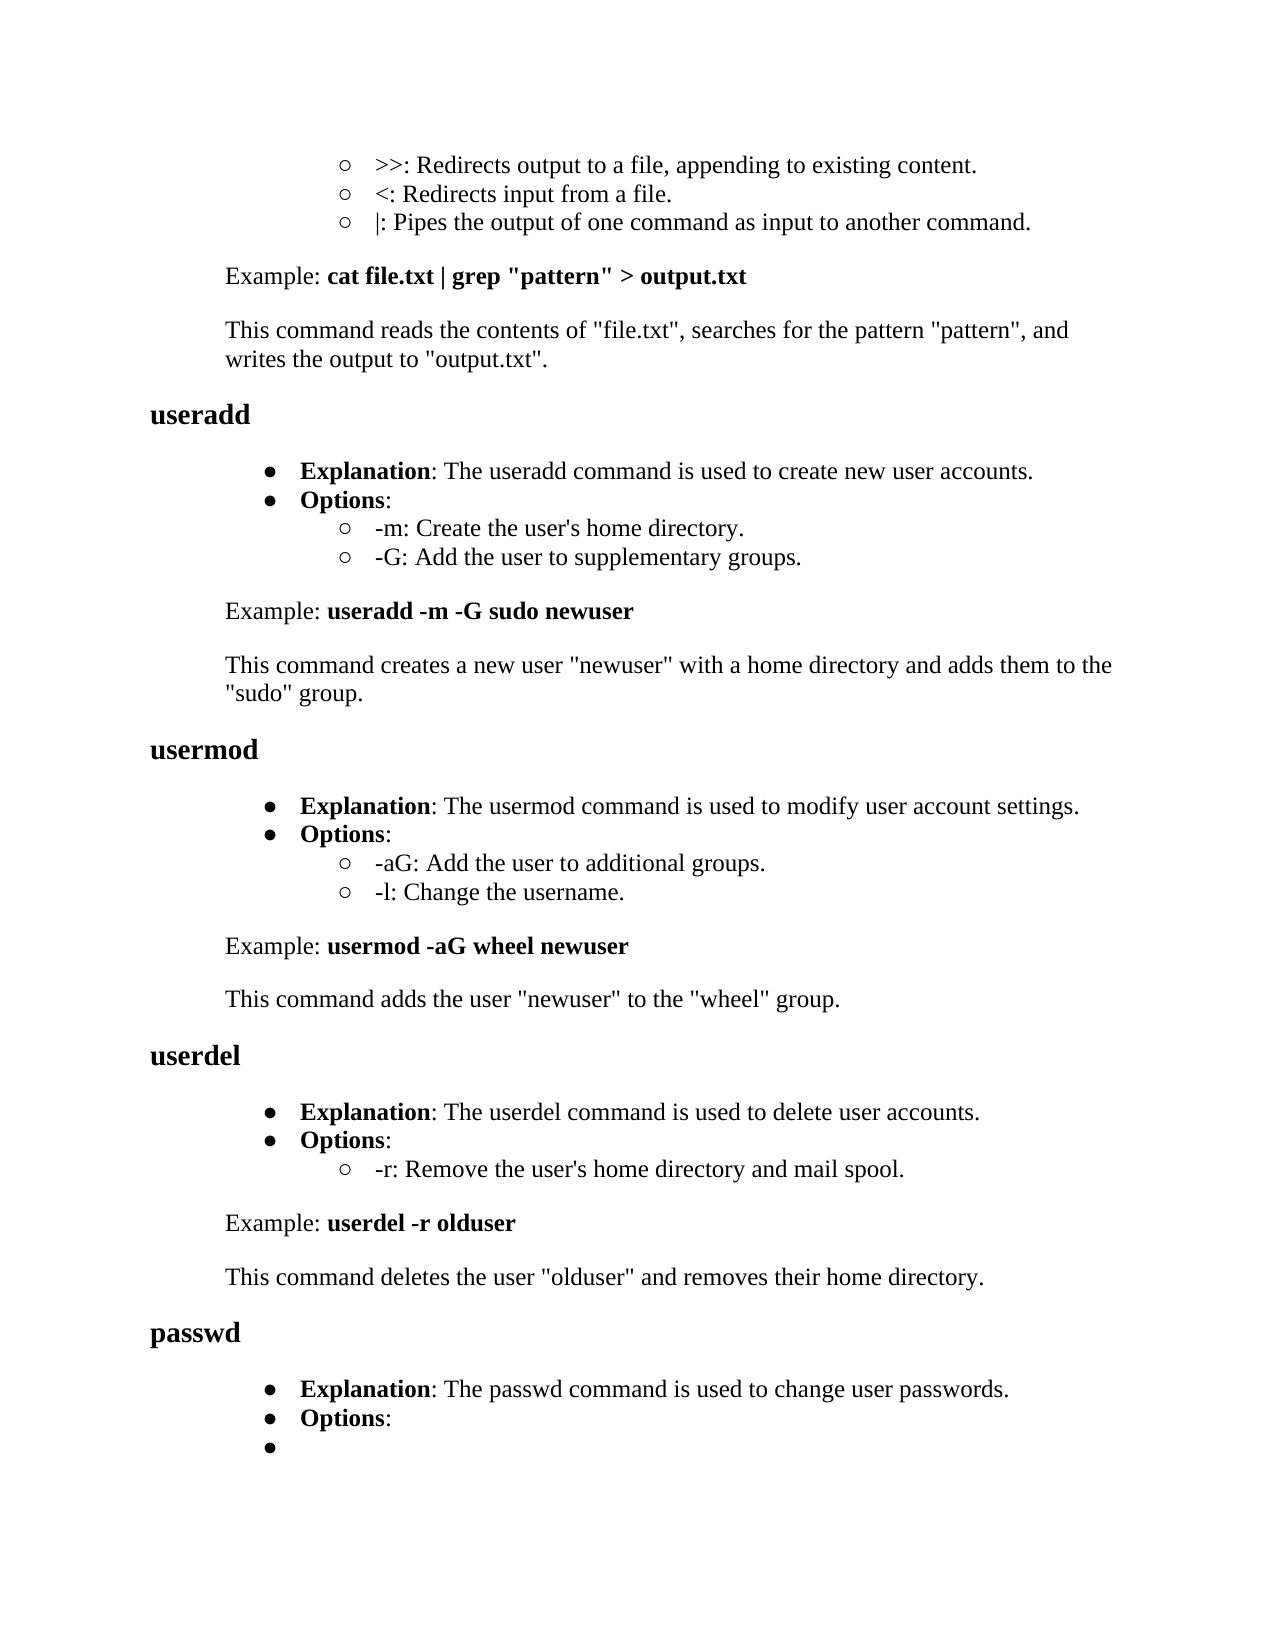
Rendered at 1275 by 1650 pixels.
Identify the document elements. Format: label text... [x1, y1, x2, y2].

text Example: usermod -aG wheel newuser [225, 931, 1125, 959]
text This command deletes the user "olduser" and removes their home directory. [225, 1262, 1125, 1291]
list -l: Change the username. [337, 877, 1125, 906]
list Options: [262, 819, 1125, 848]
text This command adds the user "newuser" to the "wheel" group. [225, 984, 1125, 1013]
text Example: userdel -r olduser [225, 1208, 1125, 1237]
text This command creates a new user "newuser" with a home directory and adds them to the "sudo" group. [225, 650, 1125, 707]
list -aG: Add the user to additional groups. [337, 848, 1125, 877]
list Explanation: The userdel command is used to delete user accounts. [262, 1097, 1125, 1126]
list Options: [262, 1403, 1125, 1432]
list Options: [262, 1126, 1125, 1154]
list Explanation: The passwd command is used to change user passwords. [262, 1374, 1125, 1403]
list Explanation: The useradd command is used to create new user accounts. [262, 456, 1125, 485]
list <: Redirects input from a file. [337, 179, 1125, 207]
text useradd [150, 397, 1125, 431]
list |: Pipes the output of one command as input to another command. [337, 207, 1125, 236]
list -r: Remove the user's home directory and mail spool. [337, 1154, 1125, 1183]
text userdel [150, 1038, 1125, 1072]
text This command reads the contents of "file.txt", searches for the pattern "pattern", and writes the output to "output.txt". [225, 315, 1125, 372]
text Example: useradd -m -G sudo newuser [225, 596, 1125, 625]
text passwd [150, 1316, 1125, 1349]
list >>: Redirects output to a file, appending to existing content. [337, 150, 1125, 179]
text usermod [150, 732, 1125, 766]
list -G: Add the user to supplementary groups. [337, 542, 1125, 571]
list Explanation: The usermod command is used to modify user account settings. [262, 791, 1125, 819]
list -m: Create the user's home directory. [337, 513, 1125, 542]
text Example: cat file.txt | grep "pattern" > output.txt [225, 261, 1125, 290]
list Options: [262, 485, 1125, 513]
